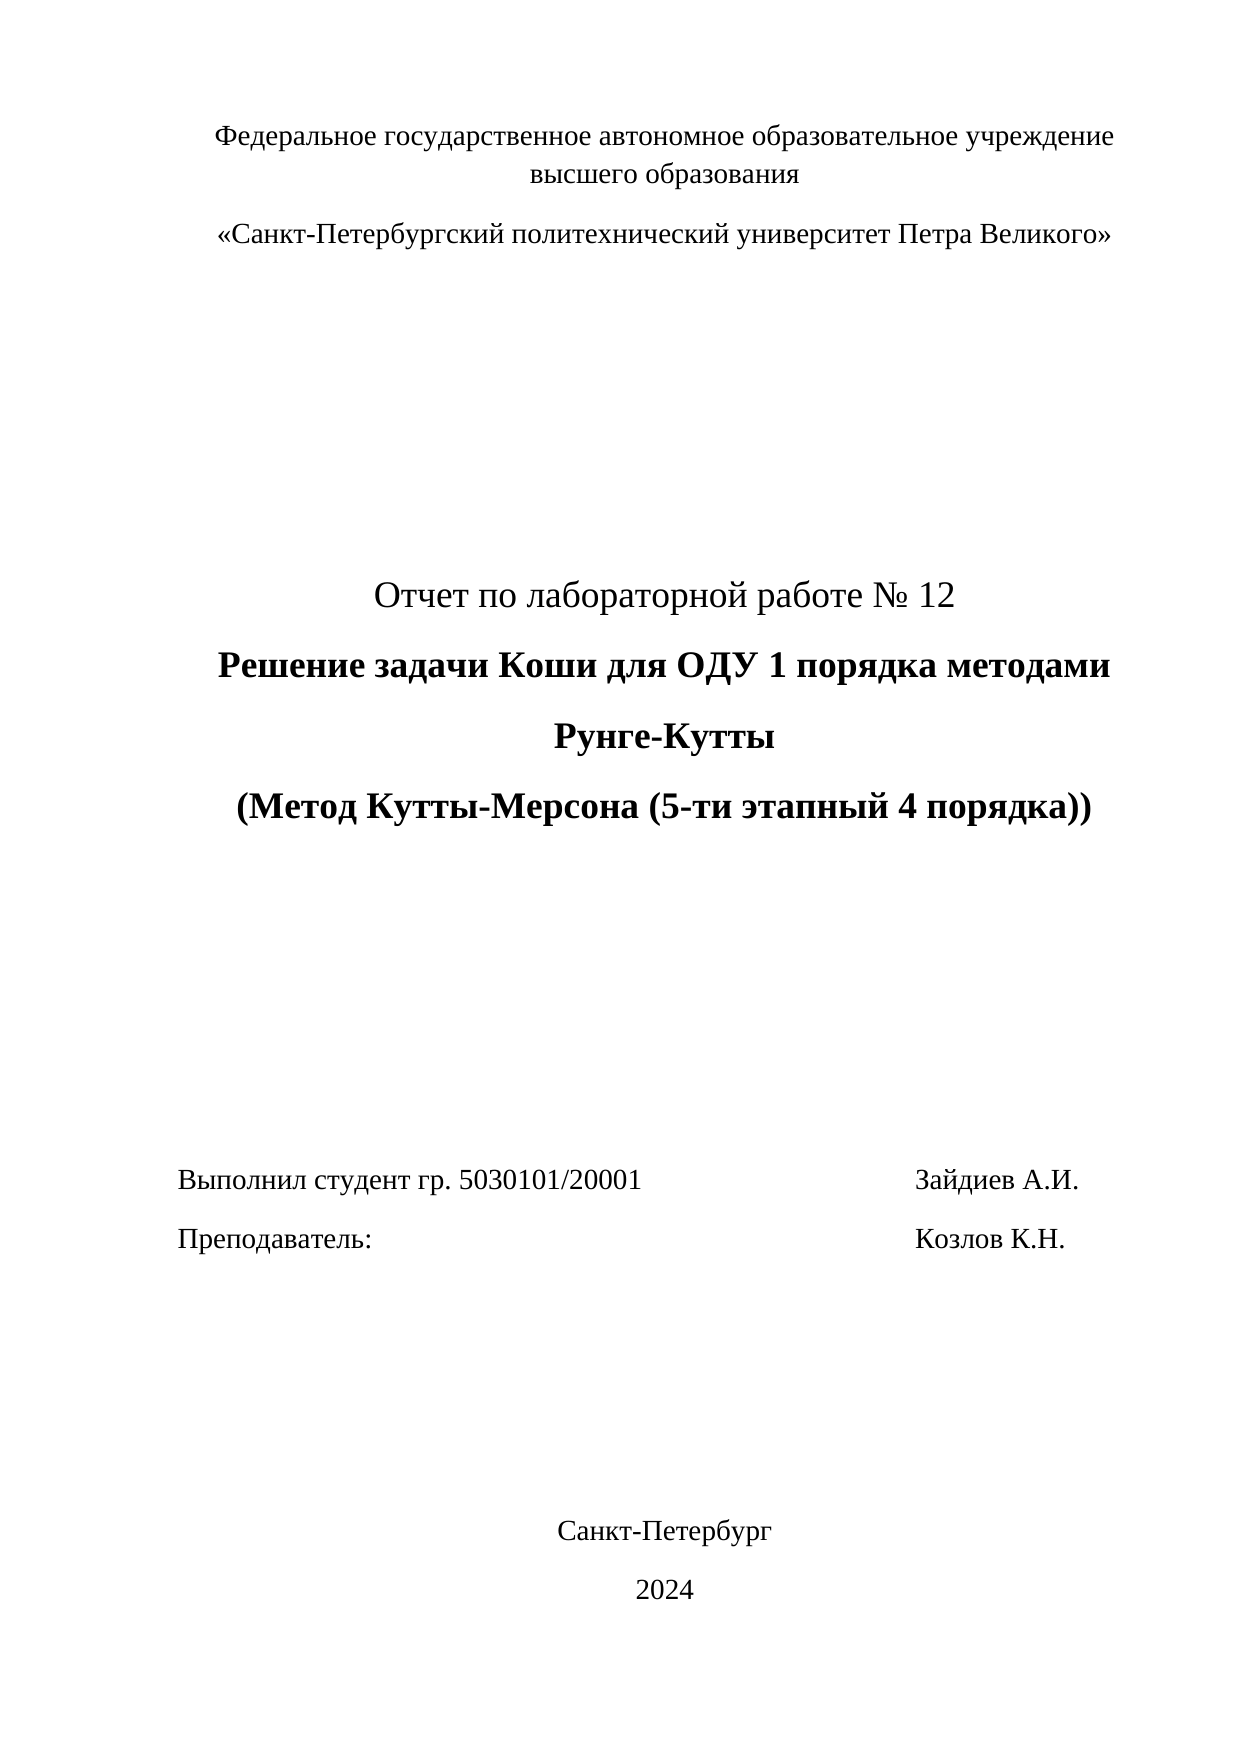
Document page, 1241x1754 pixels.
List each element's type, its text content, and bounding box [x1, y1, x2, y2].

text 2024 [177, 1572, 1152, 1606]
text Рунге-Кутты [177, 713, 1152, 756]
text «Санкт-Петербургский политехнический университет Петра Великого» [177, 216, 1152, 249]
text Преподаватель: Козлов К.Н. [177, 1221, 1152, 1255]
text Выполнил студент гр. 5030101/20001 Зайдиев А.И. [177, 1162, 1152, 1195]
text Отчет по лабораторной работе № 12 [177, 572, 1152, 615]
text Федеральное государственное автономное образовательное учреждение высшего образования [177, 118, 1152, 190]
text (Метод Кутты-Мерсона (5-ти этапный 4 порядка)) [177, 783, 1152, 827]
text Санкт-Петербург [177, 1513, 1152, 1546]
text Решение задачи Коши для ОДУ 1 порядка методами [177, 643, 1152, 686]
